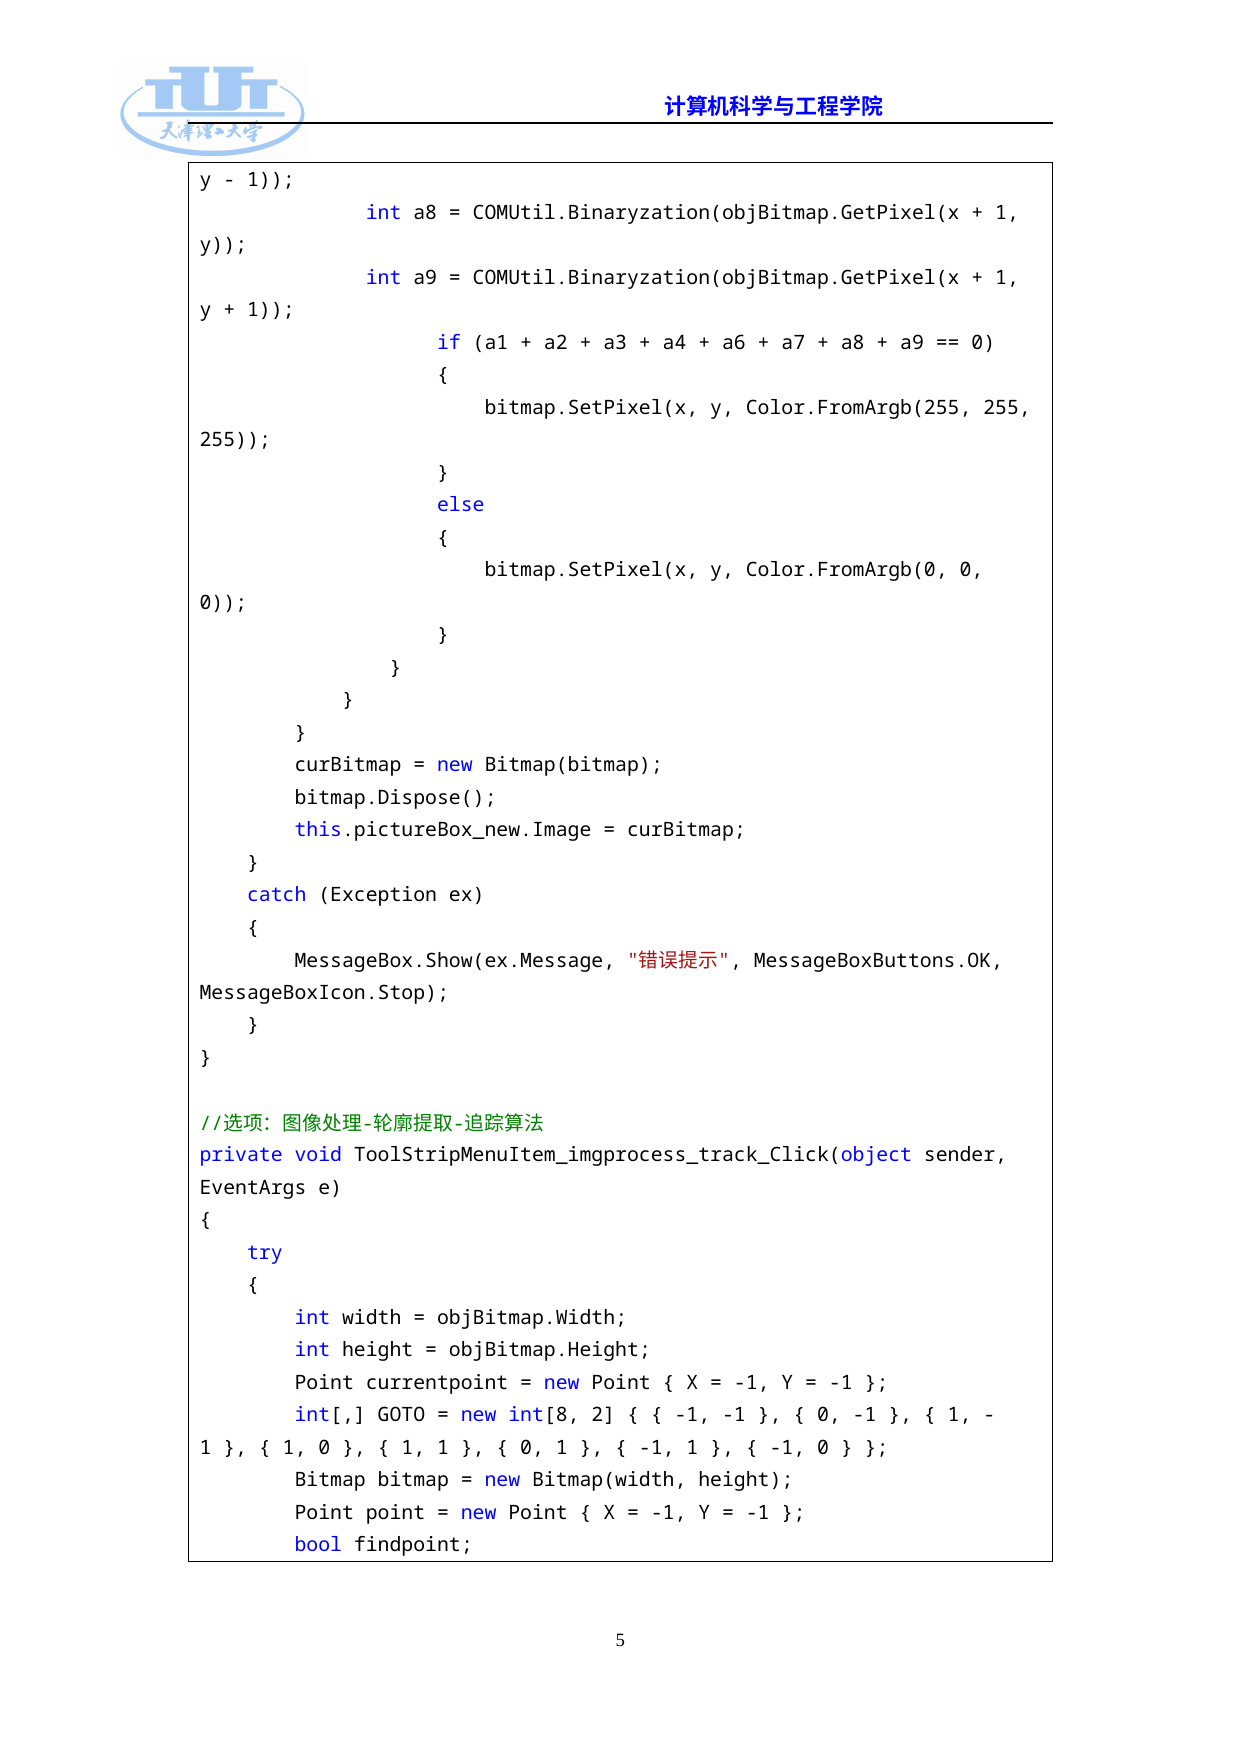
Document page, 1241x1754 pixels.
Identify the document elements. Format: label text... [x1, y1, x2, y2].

picture [118, 61, 307, 159]
